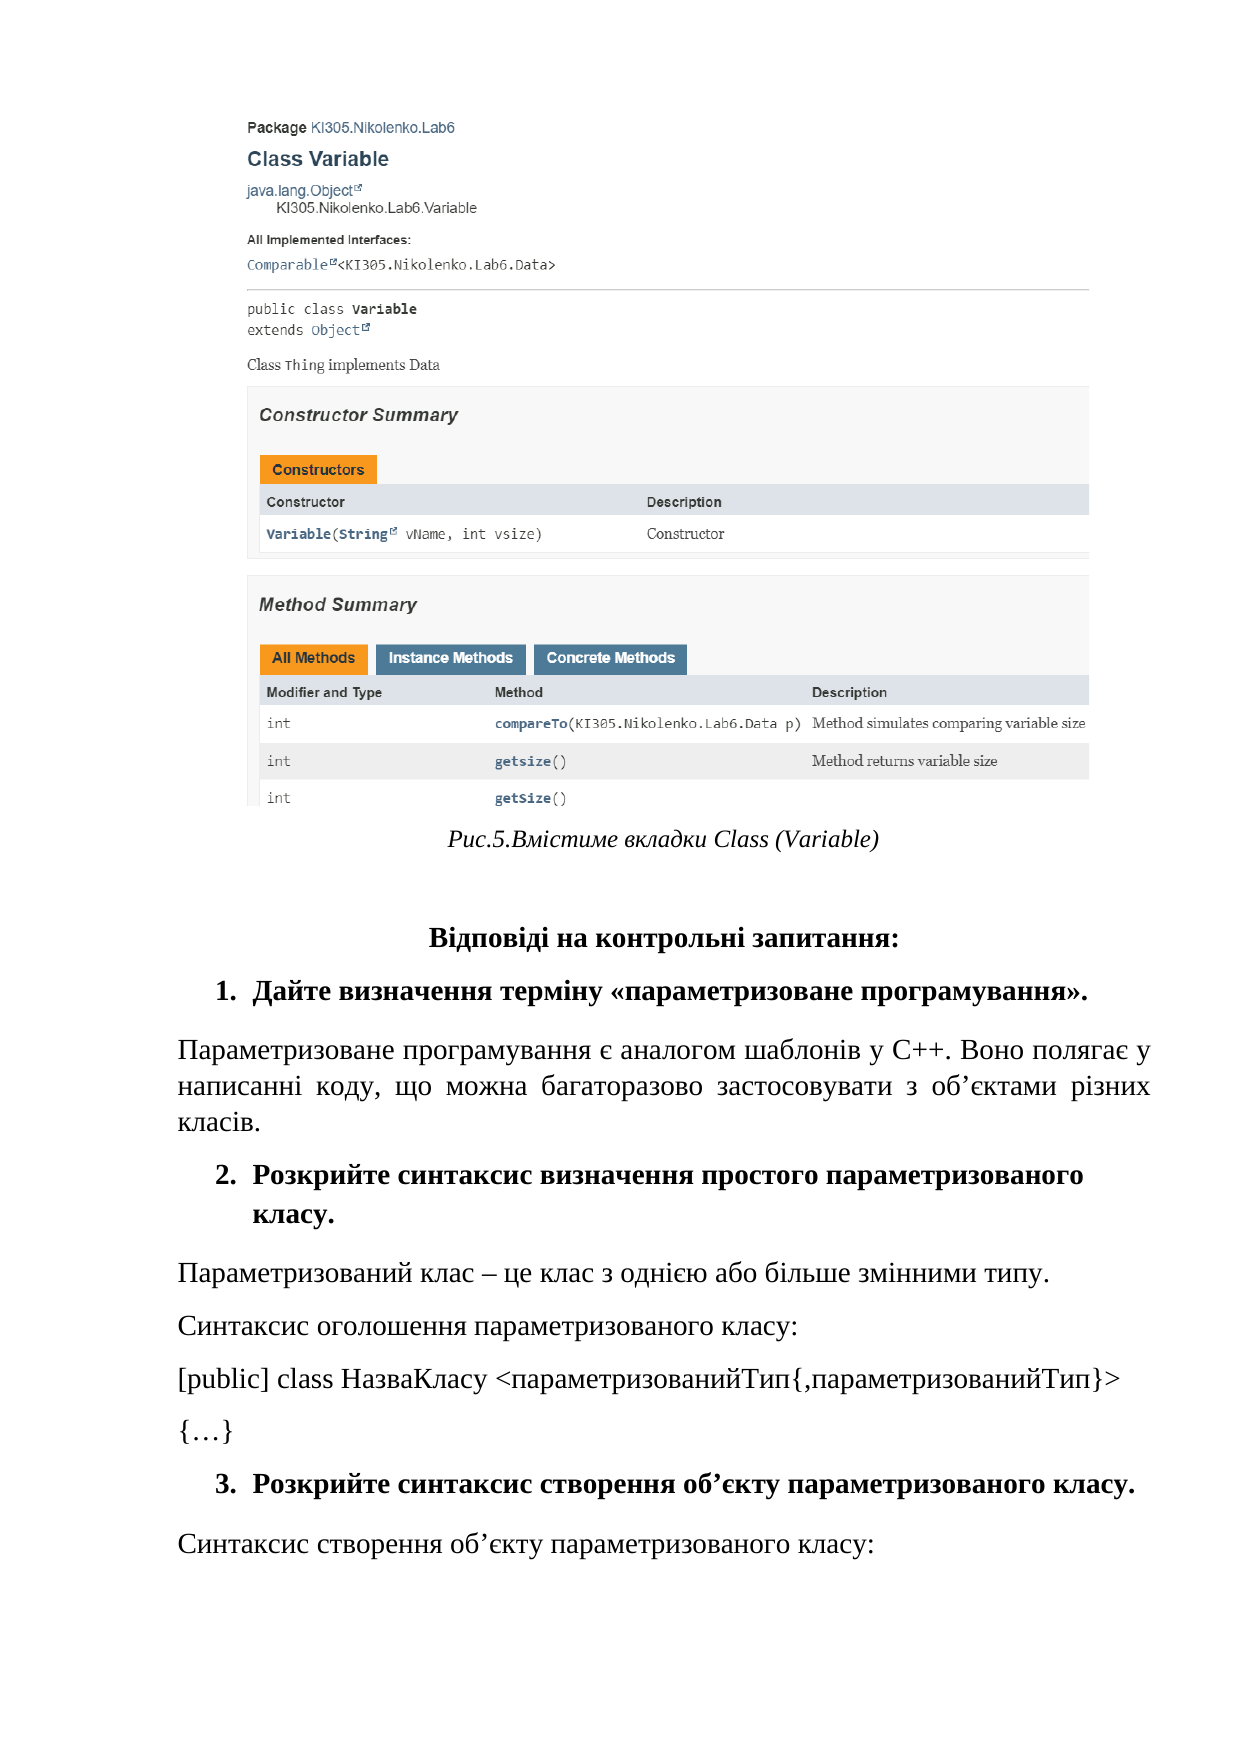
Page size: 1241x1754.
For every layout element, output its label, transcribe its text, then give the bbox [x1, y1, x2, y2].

text Параметризований клас – це клас з однією або більше змінними типу. [177, 1255, 1152, 1289]
text [public] class НазваКласу <параметризованийТип{,параметризованийТип}> [177, 1361, 1152, 1394]
text Синтаксис створення об’єкту параметризованого класу: [177, 1526, 1152, 1559]
text {…} [177, 1413, 1152, 1447]
text Синтаксис оголошення параметризованого класу: [177, 1308, 1152, 1341]
text Рис.5.Вмістиме вкладки Class (Variable) [177, 824, 1152, 853]
text Відповіді на контрольні запитання: [177, 920, 1152, 953]
list Розкрийте синтаксис визначення простого параметризованого класу. [215, 1157, 1152, 1229]
text Параметризоване програмування є аналогом шаблонів у С++. Воно полягає у написанні коду, що можна багаторазово застосовувати з об’єктами різних класів. [177, 1032, 1152, 1138]
picture [239, 118, 1090, 806]
list Розкрийте синтаксис створення об’єкту параметризованого класу. [215, 1466, 1152, 1500]
list Дайте визначення терміну «параметризоване програмування». [215, 973, 1152, 1006]
